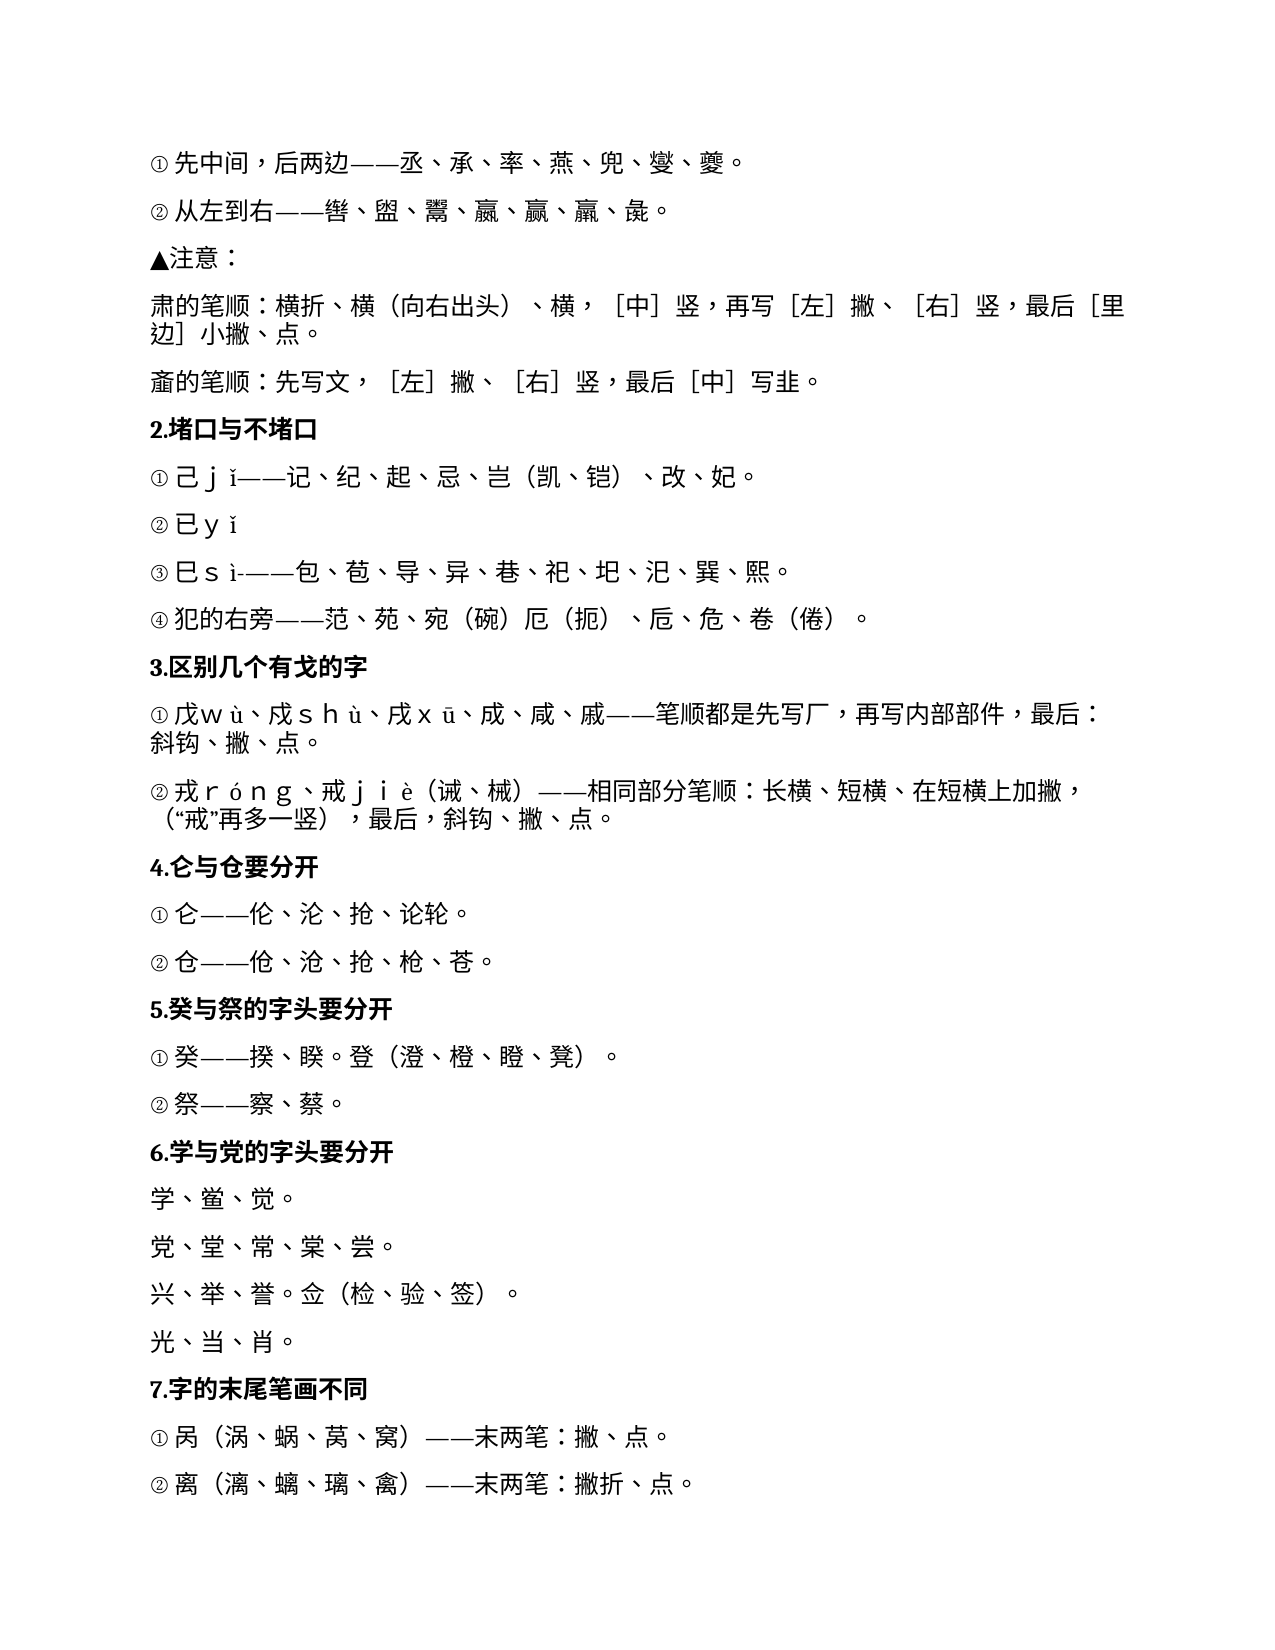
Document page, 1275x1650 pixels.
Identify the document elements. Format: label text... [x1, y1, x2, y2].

text ④ 犯的右旁——范、苑、宛（碗）厄（扼）、卮、危、卷（倦）。 [150, 606, 1125, 635]
text 5.癸与祭的字头要分开 [150, 996, 1125, 1025]
text 光、当、肖。 [150, 1329, 1125, 1357]
text ③ 巳ｓì-——包、苞、导、异、巷、祀、圯、汜、巽、熙。 [150, 559, 1125, 587]
text ① 呙（涡、蜗、莴、窝）——末两笔：撇、点。 [150, 1424, 1125, 1452]
text ② 从左到右——辔、盥、鬻、嬴、赢、羸、彘。 [150, 197, 1125, 226]
text ① 己ｊǐ——记、纪、起、忌、岂（凯、铠）、改、妃。 [150, 464, 1125, 492]
text 3.区别几个有戈的字 [150, 654, 1125, 682]
text 肃的笔顺：横折、横（向右出头）、横，［中］竖，再写［左］撇、［右］竖，最后［里边］小撇、点。 [150, 292, 1125, 350]
text ② 祭——察、蔡。 [150, 1091, 1125, 1120]
text 7.字的末尾笔画不同 [150, 1376, 1125, 1405]
text ① 先中间，后两边——丞、承、率、燕、兜、燮、夔。 [150, 150, 1125, 179]
text ② 已ｙǐ [150, 511, 1125, 540]
text ① 癸——揆、睽。登（澄、橙、瞪、凳）。 [150, 1044, 1125, 1072]
text ② 离（漓、螭、璃、禽）——末两笔：撇折、点。 [150, 1471, 1125, 1500]
text 6.学与党的字头要分开 [150, 1139, 1125, 1167]
text 齑的笔顺：先写文，［左］撇、［右］竖，最后［中］写韭。 [150, 369, 1125, 397]
text ① 仑——伦、沦、抢、论轮。 [150, 901, 1125, 930]
text ② 仓——伧、沧、抢、枪、苍。 [150, 949, 1125, 977]
text ① 戊ｗù、戍ｓｈù、戌ｘū、成、咸、戚——笔顺都是先写厂，再写内部部件，最后：斜钩、撇、点。 [150, 701, 1125, 759]
text 党、堂、常、棠、尝。 [150, 1234, 1125, 1262]
text 兴、举、誉。佥（检、验、签）。 [150, 1281, 1125, 1310]
text ② 戎ｒóｎｇ、戒ｊｉè（诫、械）——相同部分笔顺：长横、短横、在短横上加撇，（“戒”再多一竖），最后，斜钩、撇、点。 [150, 777, 1125, 835]
text 2.堵口与不堵口 [150, 416, 1125, 445]
text ▲注意： [150, 245, 1125, 274]
text 学、鲎、觉。 [150, 1186, 1125, 1215]
text 4.仑与仓要分开 [150, 854, 1125, 882]
